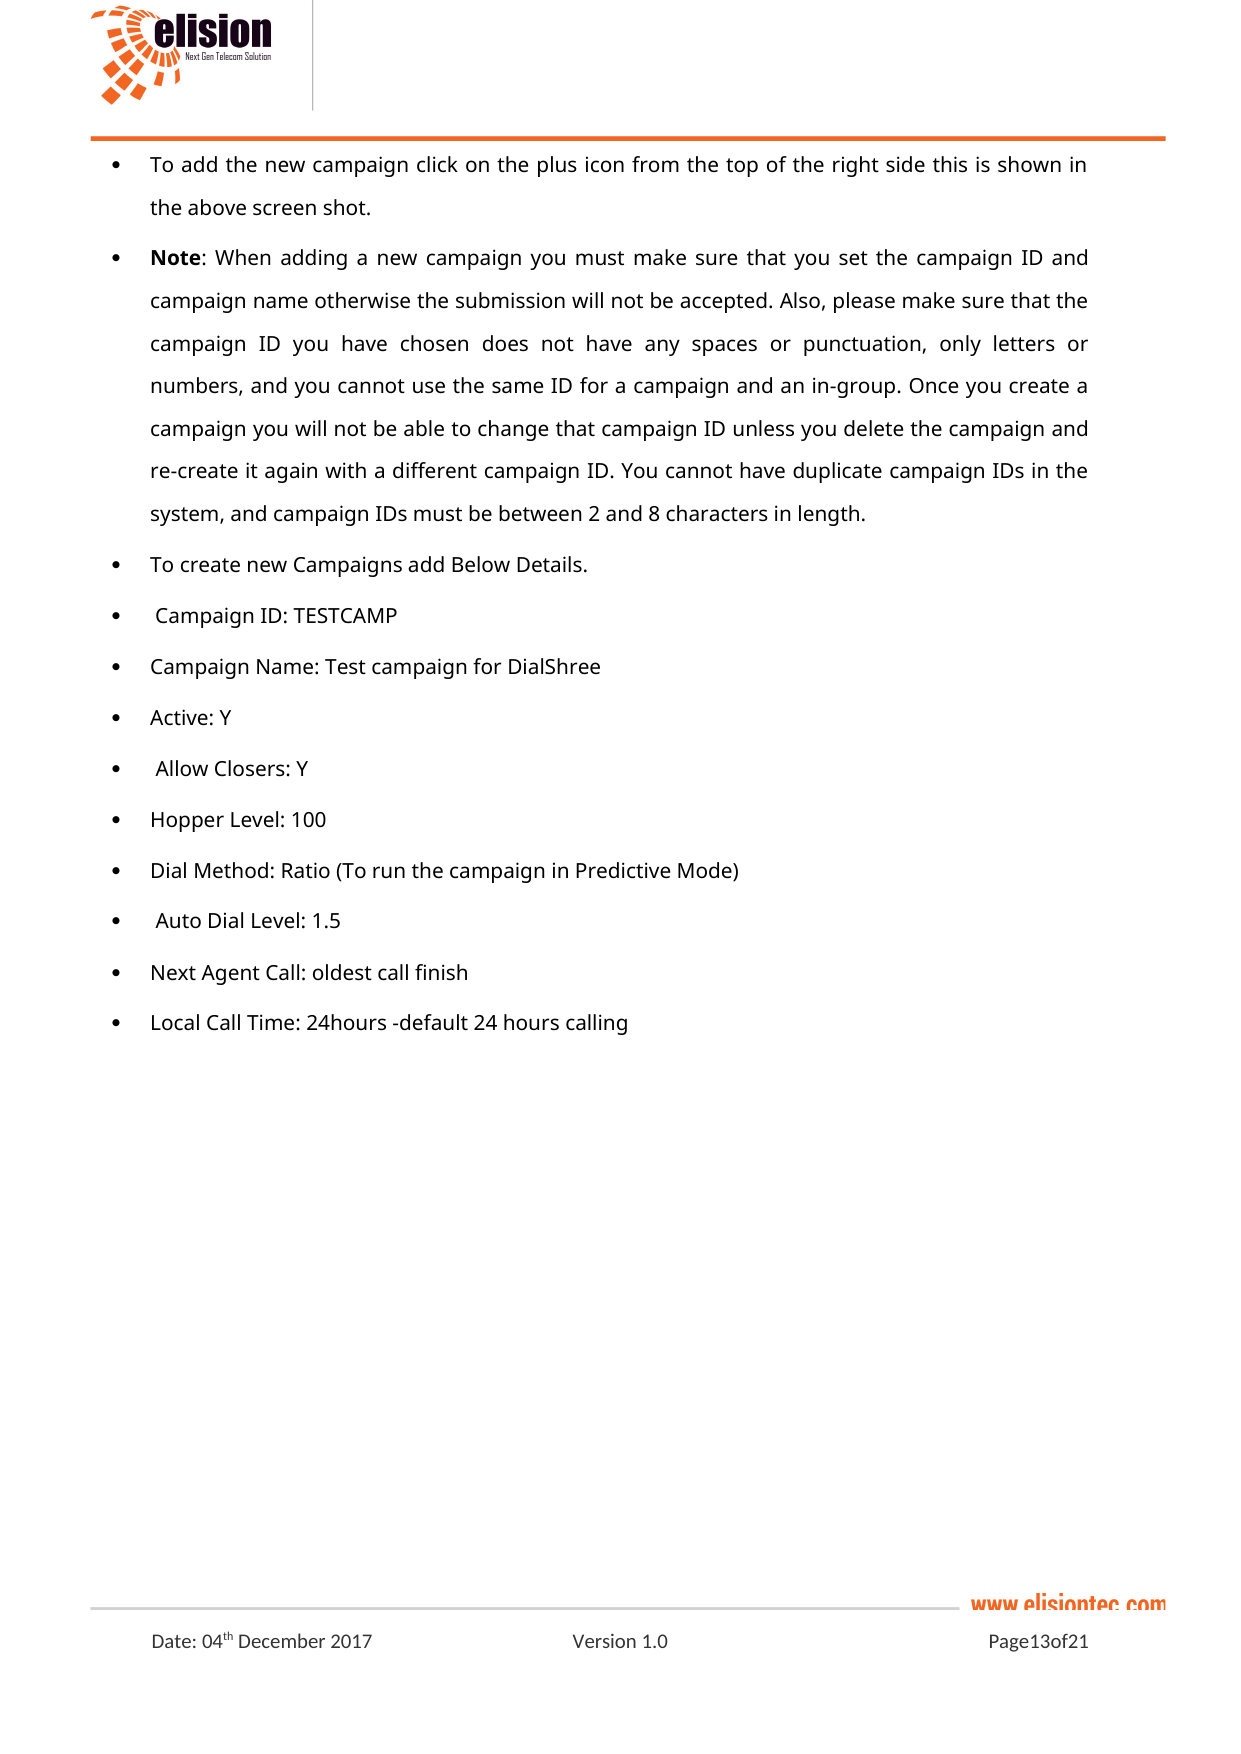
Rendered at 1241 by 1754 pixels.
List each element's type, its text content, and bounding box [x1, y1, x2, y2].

list Local Call Time: 24hours -default 24 hours calling [112, 1008, 1090, 1037]
list Dial Method: Ratio (To run the campaign in Predictive Mode) [112, 856, 1090, 884]
picture [90, 0, 1164, 141]
list Auto Dial Level: 1.5 [112, 907, 1090, 935]
list Allow Closers: Y [112, 754, 1090, 782]
list Campaign ID: TESTCAMP [112, 601, 1090, 629]
list Next Agent Call: oldest call finish [112, 958, 1090, 986]
list Note: When adding a new campaign you must make sure that you set the campaign ID and campaign name otherwise the submission will not be accepted. Also, please make sure that the campaign ID you have chosen does not have any spaces or punctuation, only letters or numbers, and you cannot use the same ID for a campaign and an in-group. Once you create a campaign you will not be able to change that campaign ID unless you delete the campaign and re-create it again with a different campaign ID. You cannot have duplicate campaign IDs in the system, and campaign IDs must be between 2 and 8 characters in length. [112, 243, 1090, 528]
picture [90, 1593, 1165, 1610]
list Hopper Level: 100 [112, 805, 1090, 833]
list To create new Campaigns add Below Details. [112, 550, 1090, 578]
list To add the new campaign click on the plus icon from the top of the right side this is shown in the above screen shot. [112, 150, 1090, 221]
list Campaign Name: Test campaign for DialShree [112, 652, 1090, 680]
list Active: Y [112, 703, 1090, 731]
